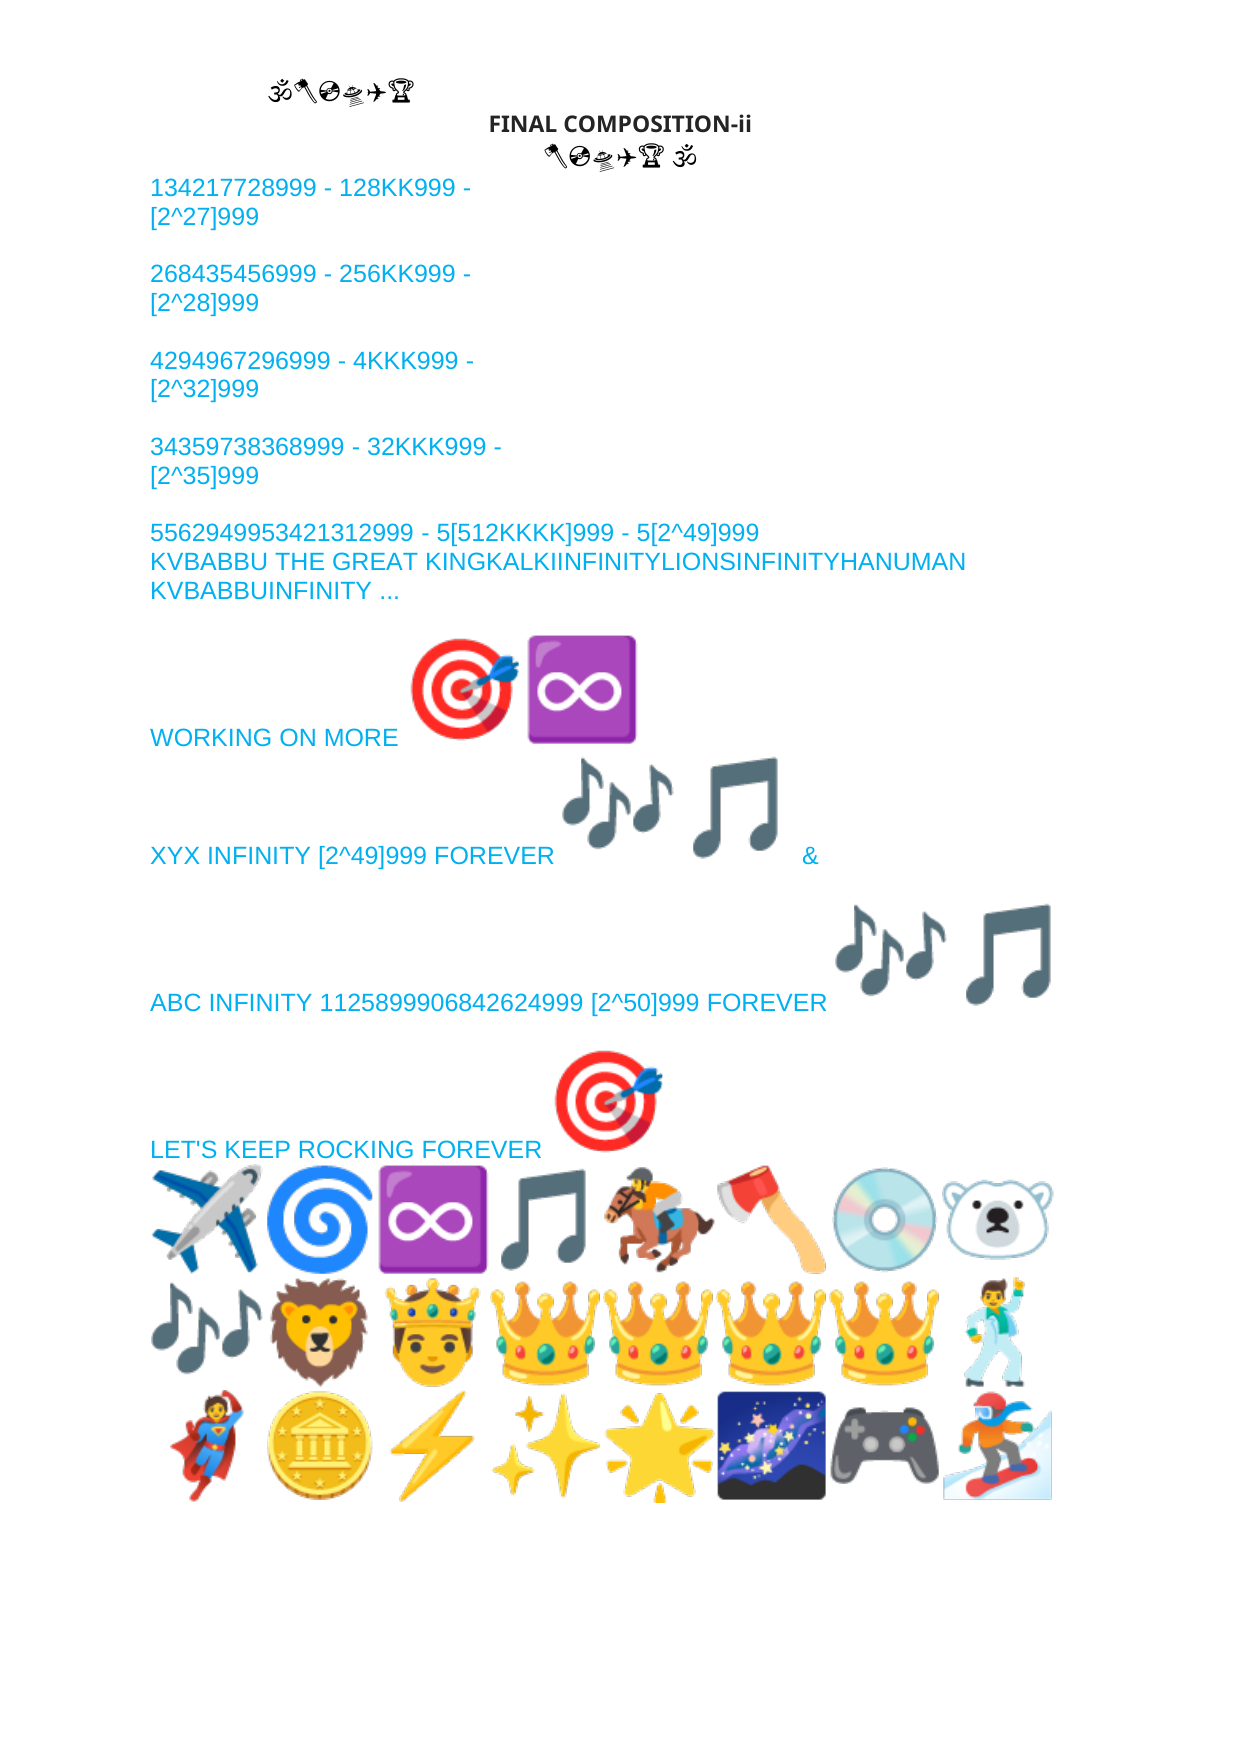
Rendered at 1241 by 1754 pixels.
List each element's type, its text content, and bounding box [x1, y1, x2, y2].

picture [405, 633, 519, 747]
picture [834, 898, 948, 1012]
picture [525, 633, 639, 747]
text 4294967296999 - 4KKK999 - [150, 346, 1090, 374]
text 134217728999 - 128KK999 - [150, 173, 1090, 202]
text XYX INFINITY [2^49]999 FOREVER & [150, 751, 1090, 870]
picture [150, 1163, 1055, 1503]
text [2^32]999 [150, 374, 1090, 403]
picture [561, 751, 675, 865]
text 34359738368999 - 32KKK999 - [150, 432, 1090, 461]
picture [954, 898, 1068, 1012]
text 5562949953421312999 - 5[512KKKK]999 - 5[2^49]999 [150, 518, 1090, 547]
text KVBABBU THE GREAT KINGKALKIINFINITYLIONSINFINITYHANUMAN KVBABBUINFINITY ... [150, 547, 1090, 604]
text LET'S KEEP ROCKING FOREVER [150, 1046, 1090, 1164]
text ABC INFINITY 1125899906842624999 [2^50]999 FOREVER [150, 898, 1090, 1017]
text 268435456999 - 256KK999 - [150, 259, 1090, 288]
text [2^35]999 [150, 461, 1090, 489]
text [2^28]999 [150, 288, 1090, 317]
text [2^27]999 [150, 202, 1090, 231]
picture [681, 751, 795, 865]
text WORKING ON MORE [150, 633, 1090, 751]
picture [549, 1045, 663, 1159]
